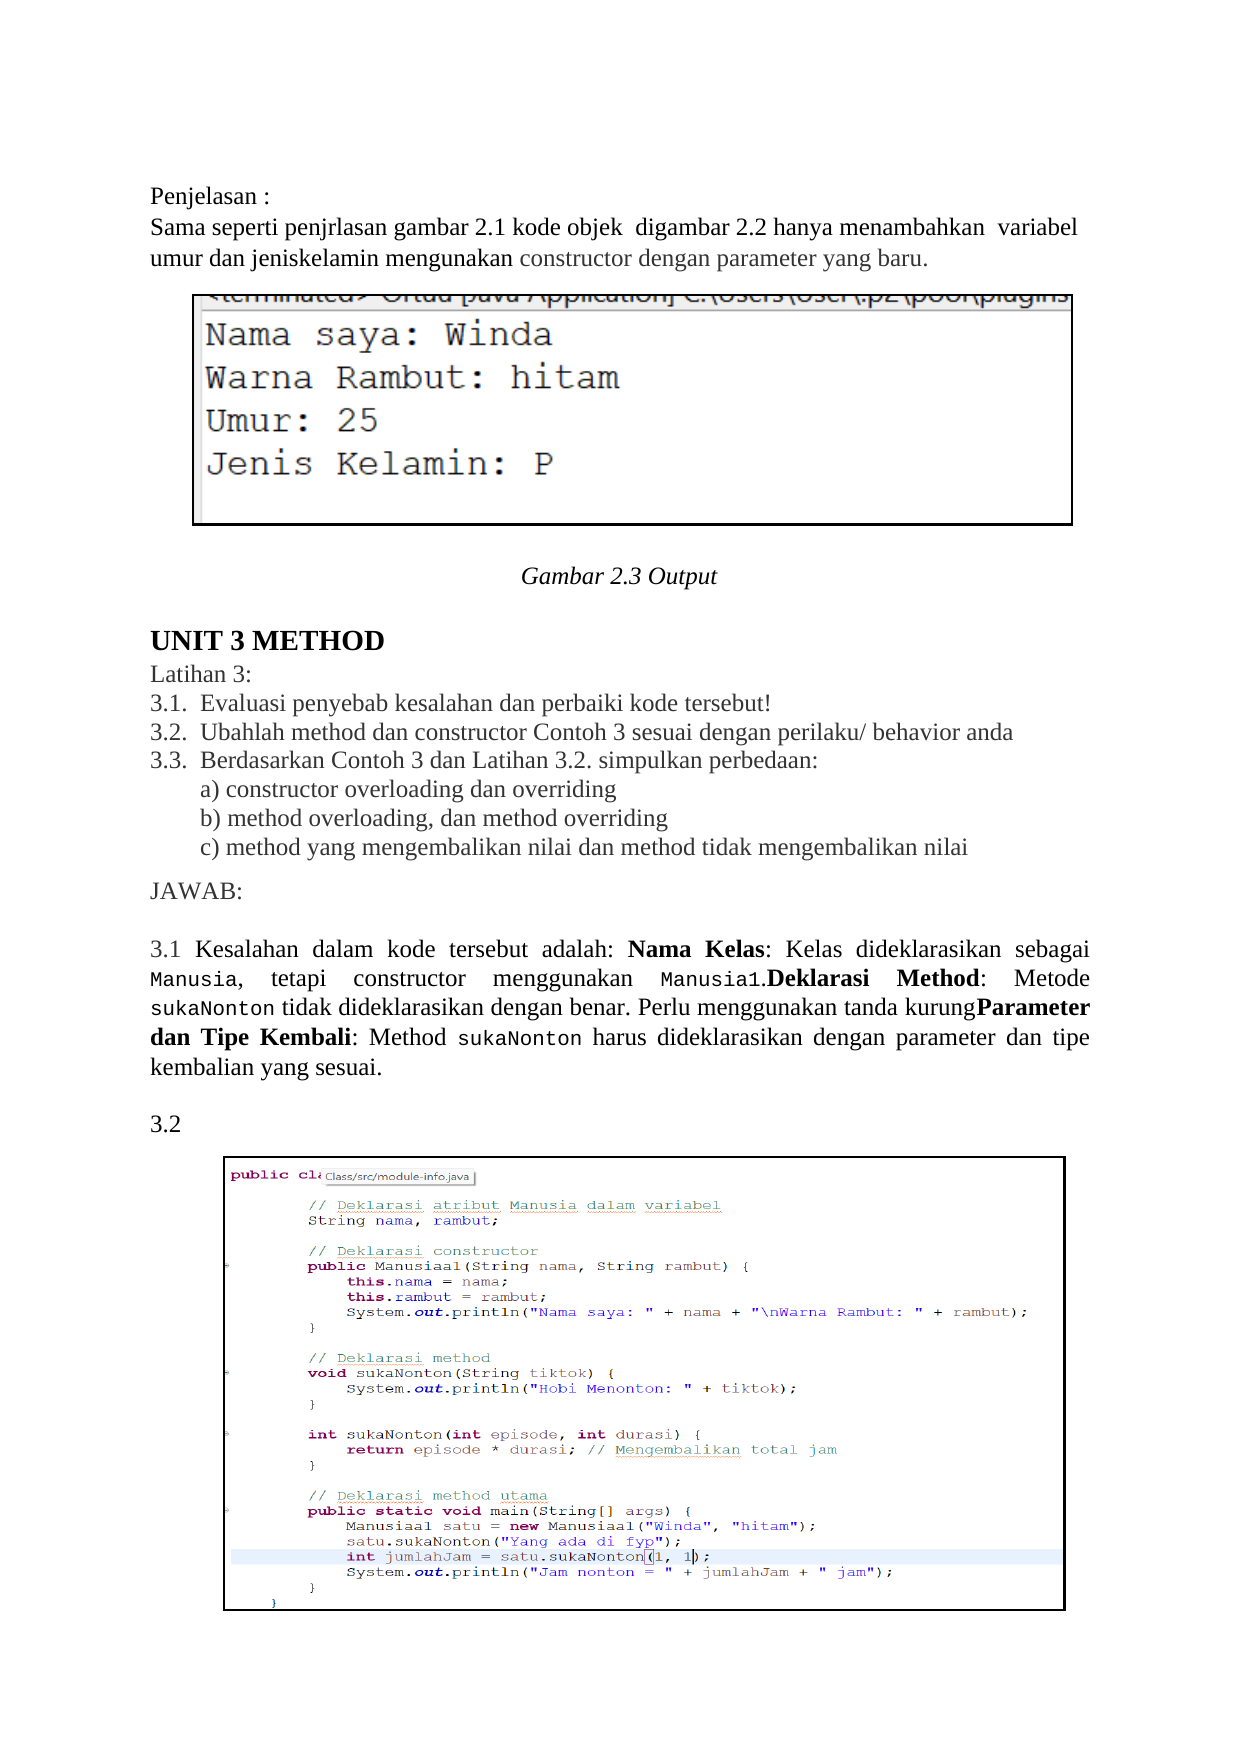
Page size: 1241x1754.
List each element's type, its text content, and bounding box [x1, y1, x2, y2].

text Penjelasan : [150, 181, 1090, 210]
text UNIT 3 METHOD [150, 623, 1090, 657]
picture [225, 1158, 1063, 1609]
text 3.1 Kesalahan dalam kode tersebut adalah: Nama Kelas: Kelas dideklarasikan sebagai Manusia, tetapi constructor menggunakan Manusia1.Deklarasi Method: Metode sukaNonton tidak dideklarasikan dengan benar. Perlu menggunakan tanda kurungParameter dan Tipe Kembali: Method sukaNonton harus dideklarasikan dengan parameter dan tipe kembalian yang sesuai. [150, 934, 1090, 1080]
text Gambar 2.3 Output [150, 561, 1090, 590]
text JAWAB: [150, 876, 1090, 905]
text Latihan 3: 3.1. Evaluasi penyebab kesalahan dan perbaiki kode tersebut! 3.2. Ubahlah method dan constructor Contoh 3 sesuai dengan perilaku/ behavior anda 3.3. Berdasarkan Contoh 3 dan Latihan 3.2. simpulkan perbedaan: a) constructor overloading dan overriding b) method overloading, dan method overriding c) method yang mengembalikan nilai dan method tidak mengembalikan nilai [150, 659, 1090, 861]
picture [194, 296, 1071, 523]
text 3.2 [150, 1109, 1090, 1138]
text Sama seperti penjrlasan gambar 2.1 kode objek digambar 2.2 hanya menambahkan variabel umur dan jeniskelamin mengunakan constructor dengan parameter yang baru. [150, 212, 1090, 272]
